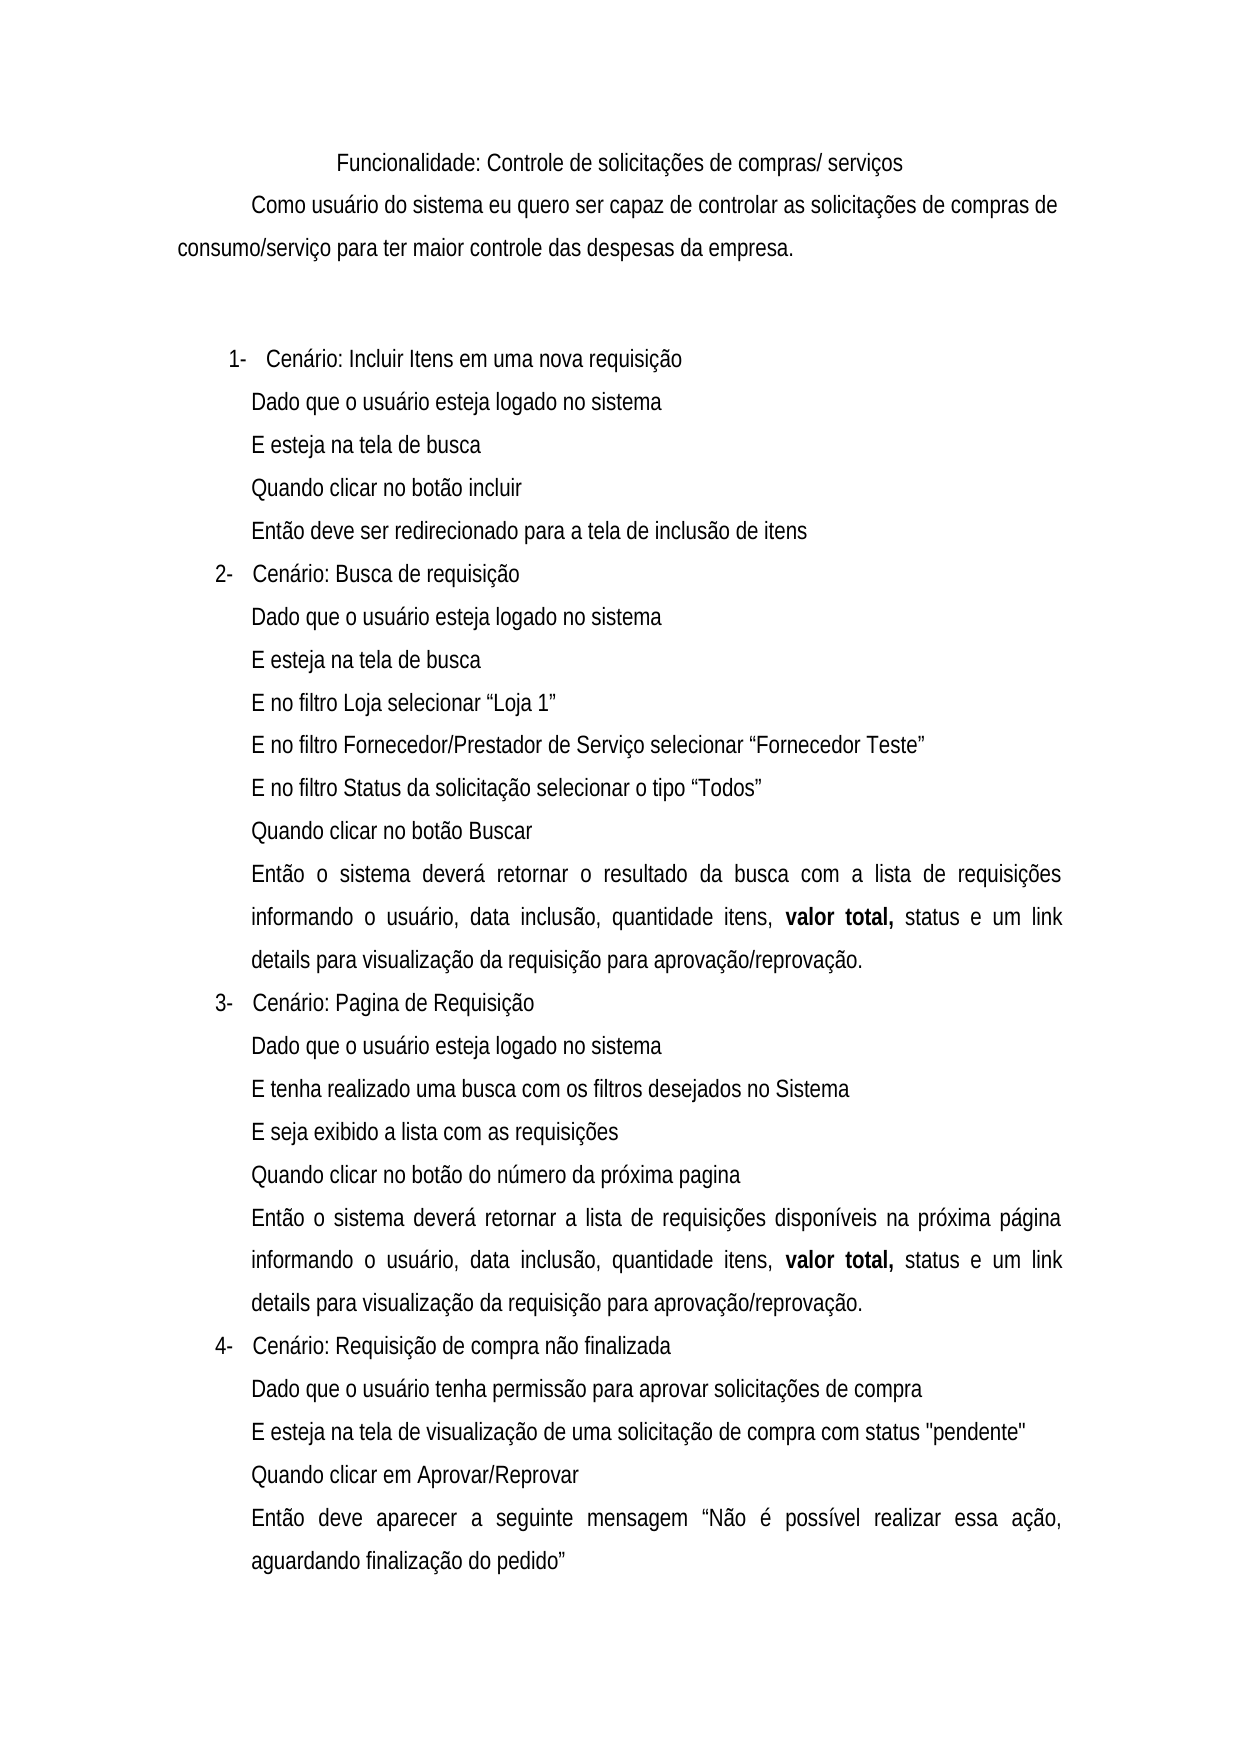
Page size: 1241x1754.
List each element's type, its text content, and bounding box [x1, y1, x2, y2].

list E no filtro Status da solicitação selecionar o tipo “Todos” [251, 773, 1063, 802]
list Quando clicar em Aprovar/Reprovar [251, 1460, 1063, 1489]
list Então deve ser redirecionado para a tela de inclusão de itens [251, 516, 1063, 544]
list Então o sistema deverá retornar o resultado da busca com a lista de requisições informando o usuário, data inclusão, quantidade itens, valor total, status e um link details para visualização da requisição para aprovação/reprovação. [251, 859, 1063, 974]
list Dado que o usuário tenha permissão para aprovar solicitações de compra [251, 1374, 1063, 1403]
text Como usuário do sistema eu quero ser capaz de controlar as solicitações de compras de consumo/serviço para ter maior controle das despesas da empresa. [177, 191, 1063, 262]
list E esteja na tela de busca [251, 645, 1063, 673]
list E esteja na tela de visualização de uma solicitação de compra com status "pendente" [251, 1417, 1063, 1446]
list Cenário: Busca de requisição [215, 559, 1063, 587]
list Dado que o usuário esteja logado no sistema [251, 387, 1063, 416]
list E seja exibido a lista com as requisições [251, 1117, 1063, 1145]
list E no filtro Fornecedor/Prestador de Serviço selecionar “Fornecedor Teste” [251, 731, 1063, 759]
list E esteja na tela de busca [251, 430, 1063, 459]
text Funcionalidade: Controle de solicitações de compras/ serviços [177, 148, 1063, 176]
list Quando clicar no botão do número da próxima pagina [251, 1160, 1063, 1188]
list E tenha realizado uma busca com os filtros desejados no Sistema [251, 1074, 1063, 1102]
list Dado que o usuário esteja logado no sistema [251, 1031, 1063, 1059]
list Cenário: Pagina de Requisição [215, 988, 1063, 1017]
list Então o sistema deverá retornar a lista de requisições disponíveis na próxima página informando o usuário, data inclusão, quantidade itens, valor total, status e um link details para visualização da requisição para aprovação/reprovação. [251, 1203, 1063, 1317]
list Dado que o usuário esteja logado no sistema [251, 602, 1063, 630]
list E no filtro Loja selecionar “Loja 1” [251, 688, 1063, 716]
list Quando clicar no botão Buscar [251, 816, 1063, 845]
list Cenário: Requisição de compra não finalizada [215, 1331, 1063, 1360]
list Então deve aparecer a seguinte mensagem “Não é possível realizar essa ação, aguardando finalização do pedido” [251, 1503, 1063, 1574]
list Cenário: Incluir Itens em uma nova requisição [228, 344, 1063, 373]
list Quando clicar no botão incluir [251, 473, 1063, 502]
